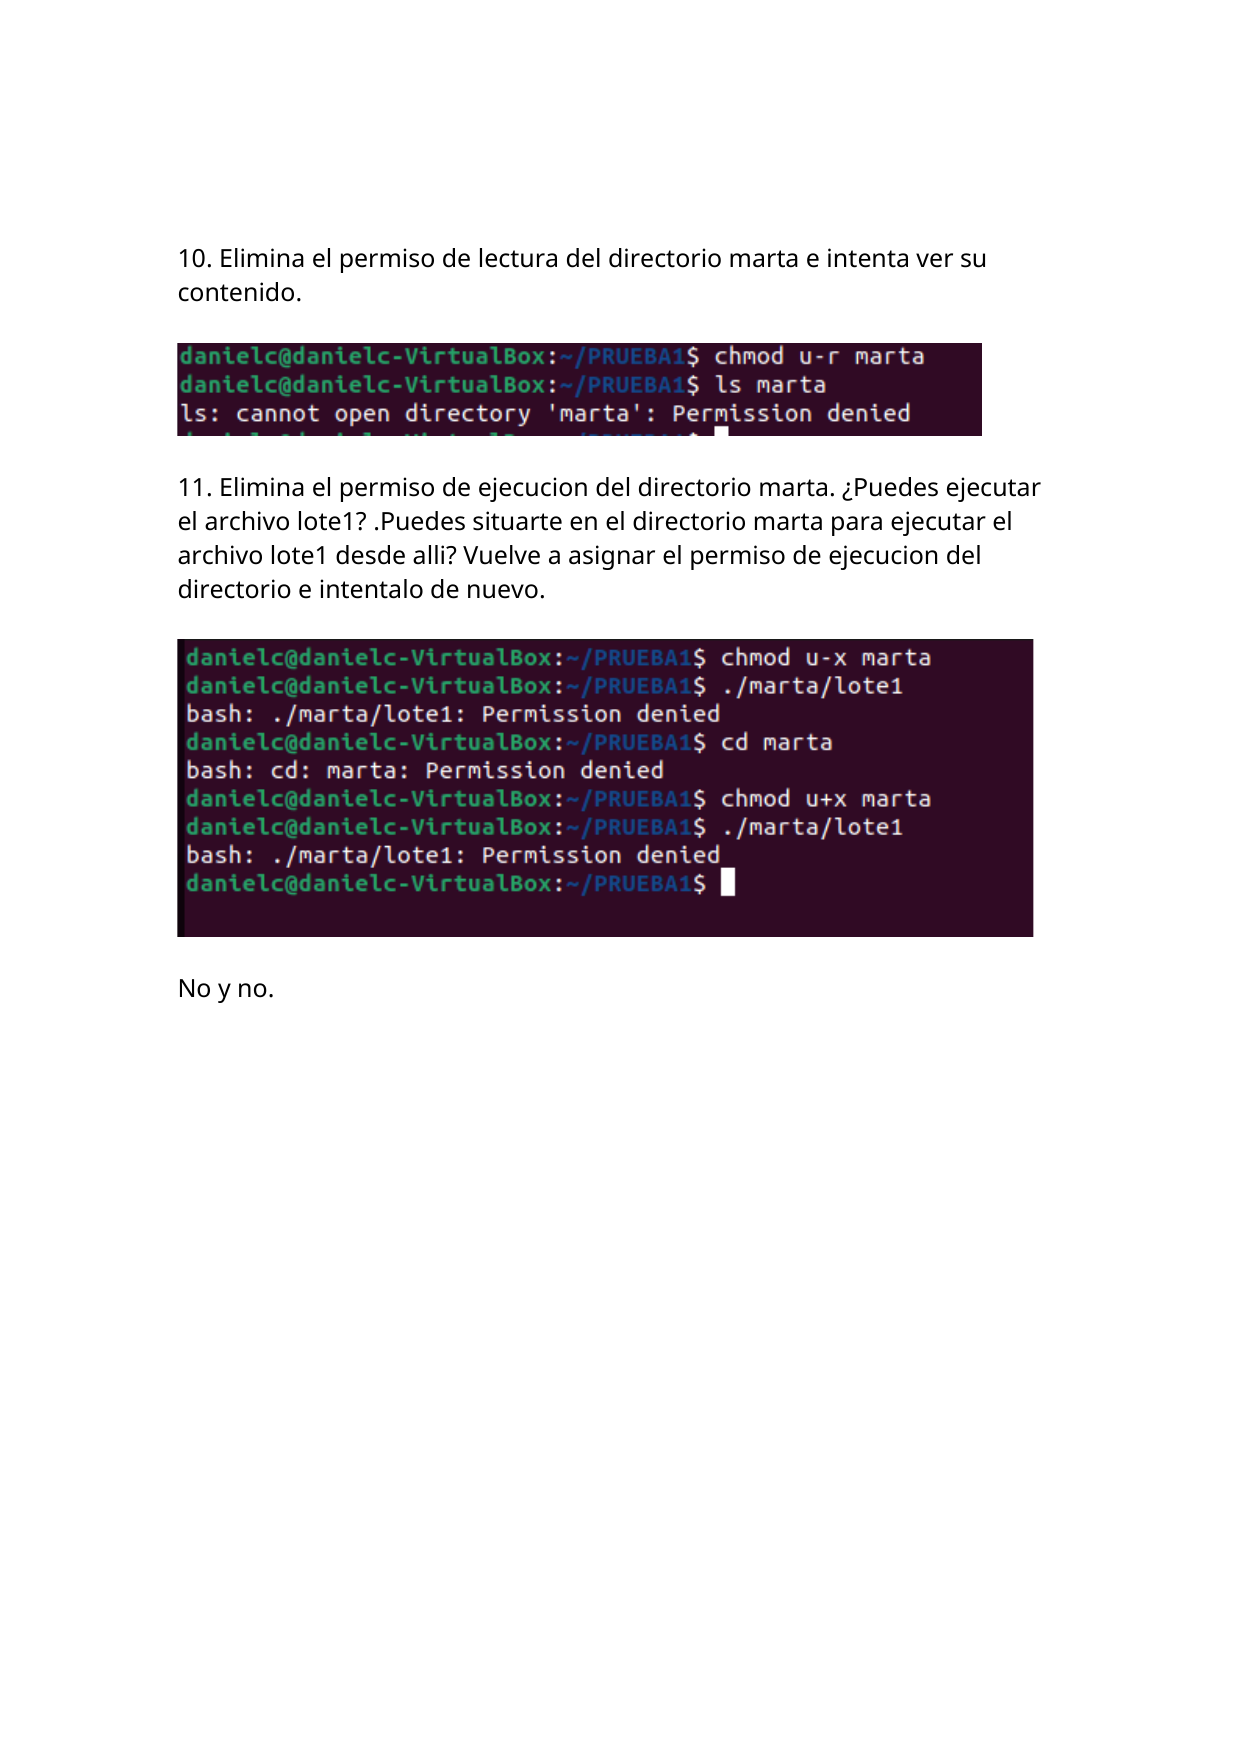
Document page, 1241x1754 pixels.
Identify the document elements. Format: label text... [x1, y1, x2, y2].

text No y no. [177, 971, 1063, 1004]
picture [177, 639, 1034, 937]
picture [177, 343, 982, 436]
text 11. Elimina el permiso de ejecucion del directorio marta. ¿Puedes ejecutar el archivo lote1? .Puedes situarte en el directorio marta para ejecutar el archivo lote1 desde alli? Vuelve a asignar el permiso de ejecucion del directorio e intentalo de nuevo. [177, 469, 1063, 606]
text 10. Elimina el permiso de lectura del directorio marta e intenta ver su contenido. [177, 241, 1063, 309]
